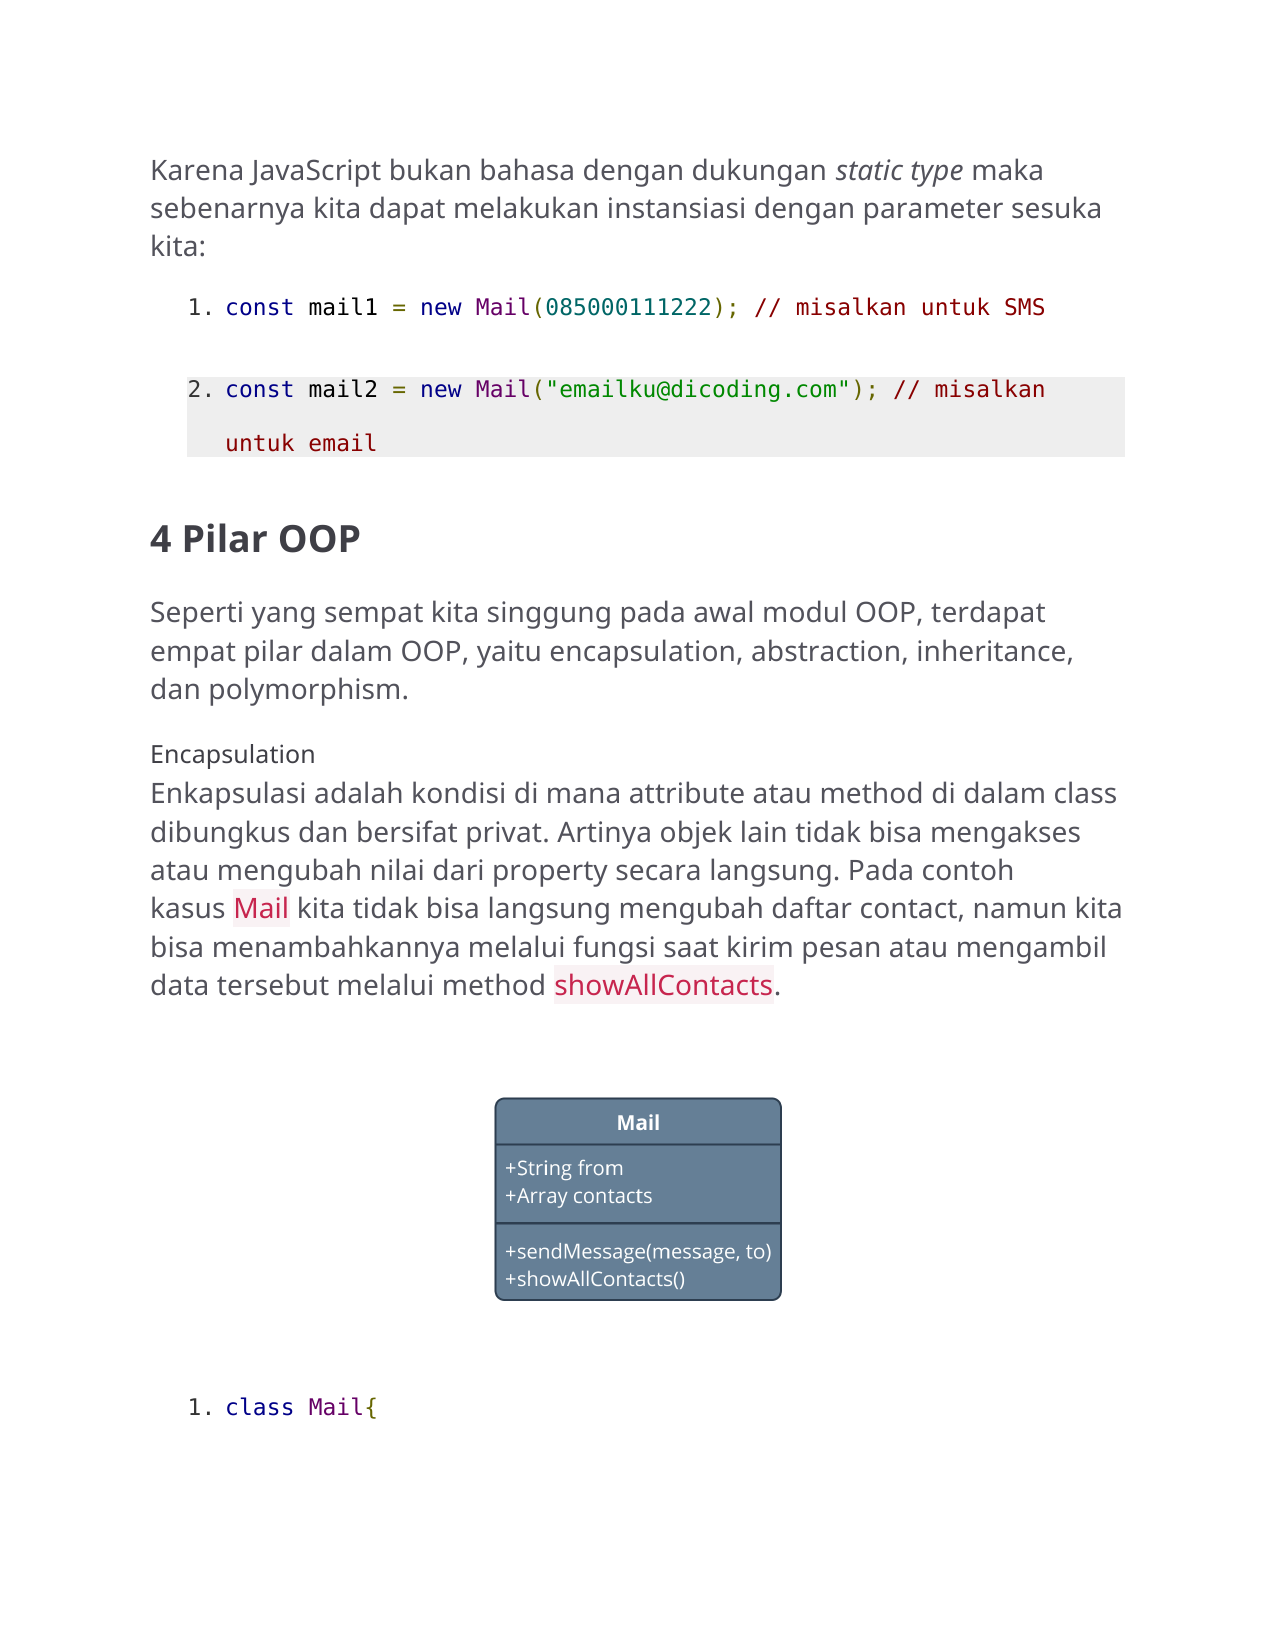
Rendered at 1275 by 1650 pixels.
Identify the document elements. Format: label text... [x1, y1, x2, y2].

text Karena JavaScript bukan bahasa dengan dukungan static type maka sebenarnya kita dapat melakukan instansiasi dengan parameter sesuka kita: [150, 150, 1125, 265]
subtitle Encapsulation [150, 737, 1125, 771]
list const mail2 = new Mail("emailku@dicoding.com"); // misalkan untuk email [187, 377, 1125, 457]
picture [150, 1032, 1125, 1366]
list const mail1 = new Mail(085000111222); // misalkan untuk SMS [187, 294, 1125, 321]
text Enkapsulasi adalah kondisi di mana attribute atau method di dalam class dibungkus dan bersifat privat. Artinya objek lain tidak bisa mengakses atau mengubah nilai dari property secara langsung. Pada contoh kasus Mail kita tidak bisa langsung mengubah daftar contact, namun kita bisa menambahkannya melalui fungsi saat kirim pesan atau mengambil data tersebut melalui method showAllContacts. [150, 774, 1125, 1004]
text Seperti yang sempat kita singgung pada awal modul OOP, terdapat empat pilar dalam OOP, yaitu encapsulation, abstraction, inheritance, dan polymorphism. [150, 593, 1125, 708]
subtitle 4 Pilar OOP [150, 512, 1125, 563]
list class Mail{ [187, 1394, 1125, 1421]
